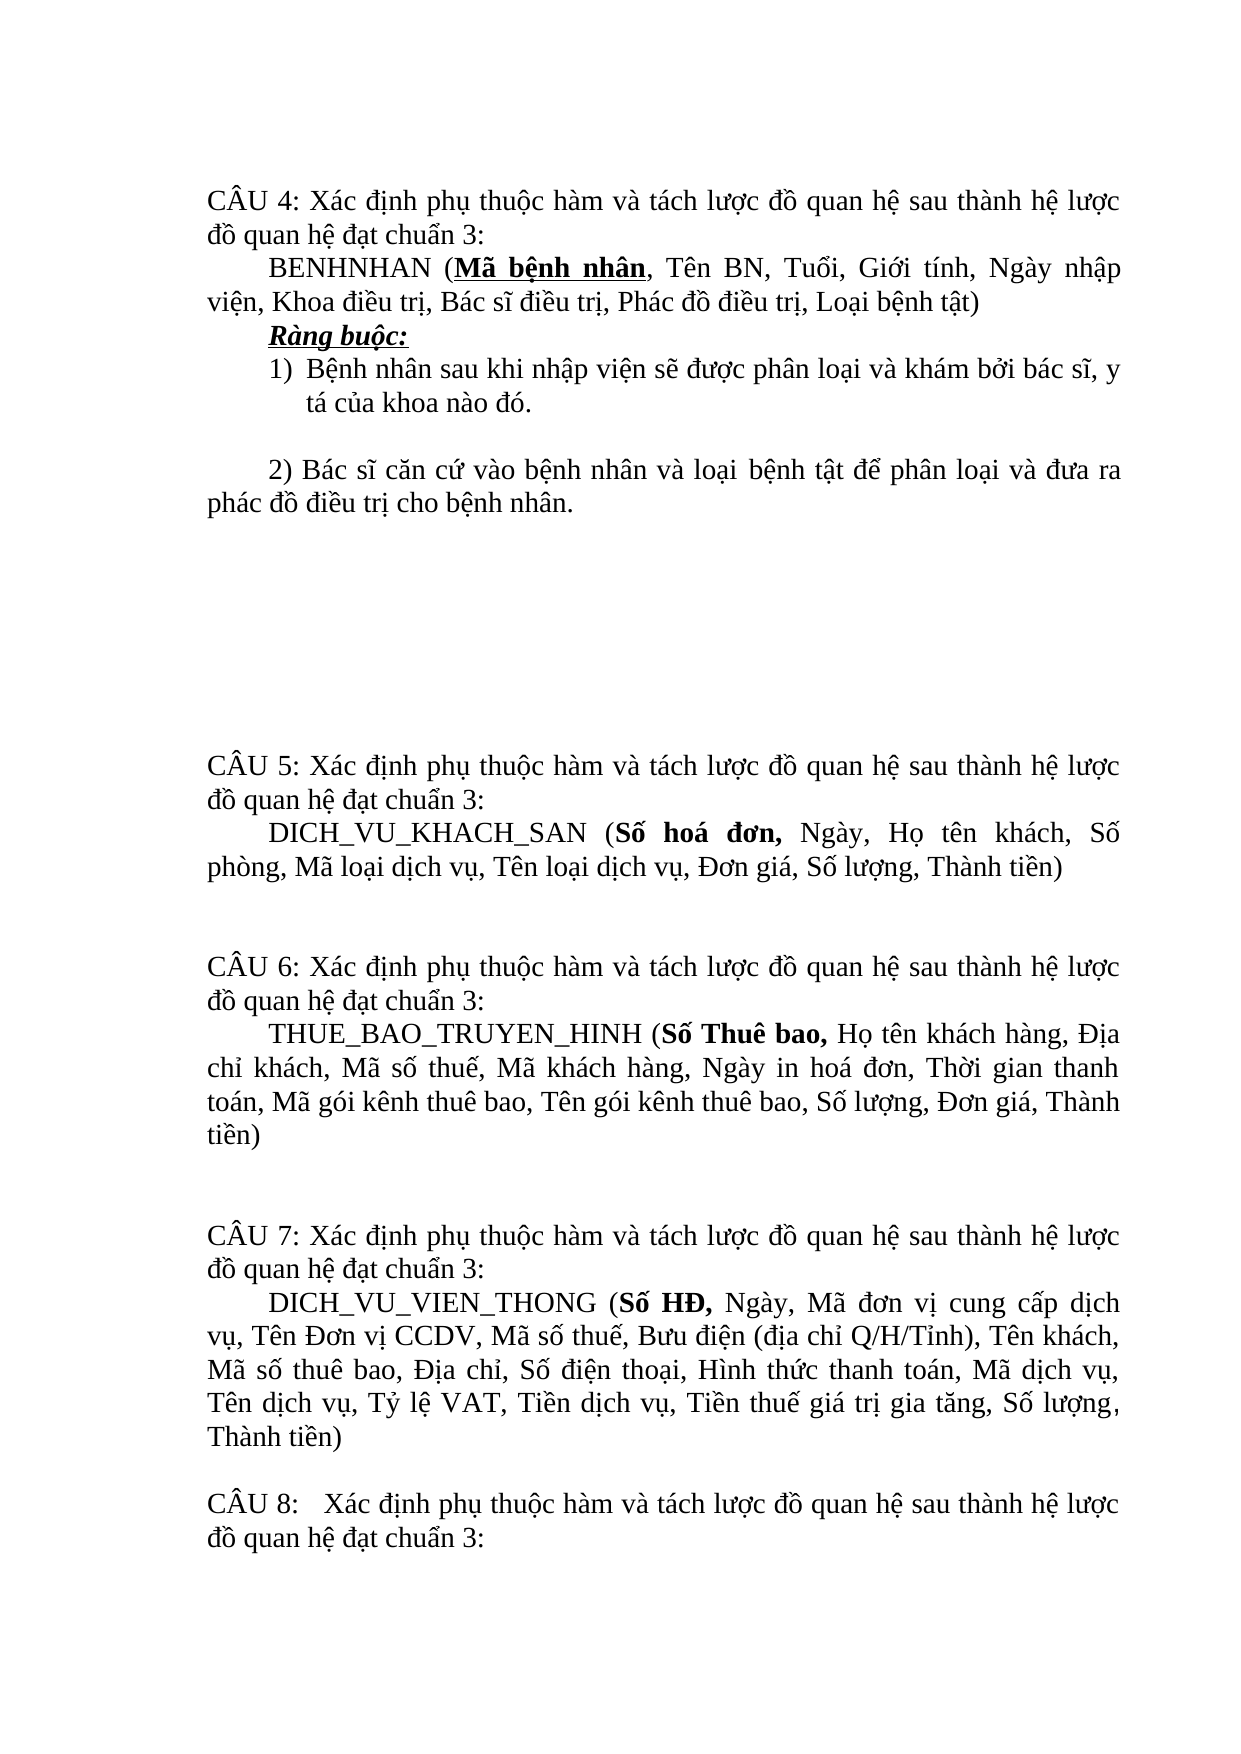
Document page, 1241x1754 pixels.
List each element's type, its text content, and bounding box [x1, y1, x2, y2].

text 2) Bác sĩ căn cứ vào bệnh nhân và loại bệnh tật để phân loại và đưa ra phác đồ điều trị cho bệnh nhân. [207, 452, 1122, 519]
text CÂU 7: Xác định phụ thuộc hàm và tách lược đồ quan hệ sau thành hệ lược đồ quan hệ đạt chuẩn 3: [207, 1218, 1121, 1285]
text CÂU 6: Xác định phụ thuộc hàm và tách lược đồ quan hệ sau thành hệ lược đồ quan hệ đạt chuẩn 3: [207, 949, 1121, 1017]
text BENHNHAN (Mã bệnh nhân, Tên BN, Tuổi, Giới tính, Ngày nhập viện, Khoa điều trị, Bác sĩ điều trị, Phác đồ điều trị, Loại bệnh tật) [207, 251, 1122, 318]
text CÂU 8: Xác định phụ thuộc hàm và tách lược đồ quan hệ sau thành hệ lược đồ quan hệ đạt chuẩn 3: [207, 1486, 1121, 1553]
text THUE_BAO_TRUYEN_HINH (Số Thuê bao, Họ tên khách hàng, Địa chỉ khách, Mã số thuế, Mã khách hàng, Ngày in hoá đơn, Thời gian thanh toán, Mã gói kênh thuê bao, Tên gói kênh thuê bao, Số lượng, Đơn giá, Thành tiền) [207, 1017, 1121, 1151]
text DICH_VU_VIEN_THONG (Số HĐ, Ngày, Mã đơn vị cung cấp dịch vụ, Tên Đơn vị CCDV, Mã số thuế, Bưu điện (địa chỉ Q/H/Tỉnh), Tên khách, Mã số thuê bao, Địa chỉ, Số điện thoại, Hình thức thanh toán, Mã dịch vụ, Tên dịch vụ, Tỷ lệ VAT, Tiền dịch vụ, Tiền thuế giá trị gia tăng, Số lượng, Thành tiền) [207, 1285, 1121, 1453]
text DICH_VU_KHACH_SAN (Số hoá đơn, Ngày, Họ tên khách, Số phòng, Mã loại dịch vụ, Tên loại dịch vụ, Đơn giá, Số lượng, Thành tiền) [207, 815, 1121, 882]
text CÂU 4: Xác định phụ thuộc hàm và tách lược đồ quan hệ sau thành hệ lược đồ quan hệ đạt chuẩn 3: [207, 183, 1121, 251]
text CÂU 5: Xác định phụ thuộc hàm và tách lược đồ quan hệ sau thành hệ lược đồ quan hệ đạt chuẩn 3: [207, 748, 1121, 815]
list Bệnh nhân sau khi nhập viện sẽ được phân loại và khám bởi bác sĩ, y tá của khoa nào đó. [268, 351, 1122, 418]
text Ràng buộc: [207, 318, 1122, 351]
